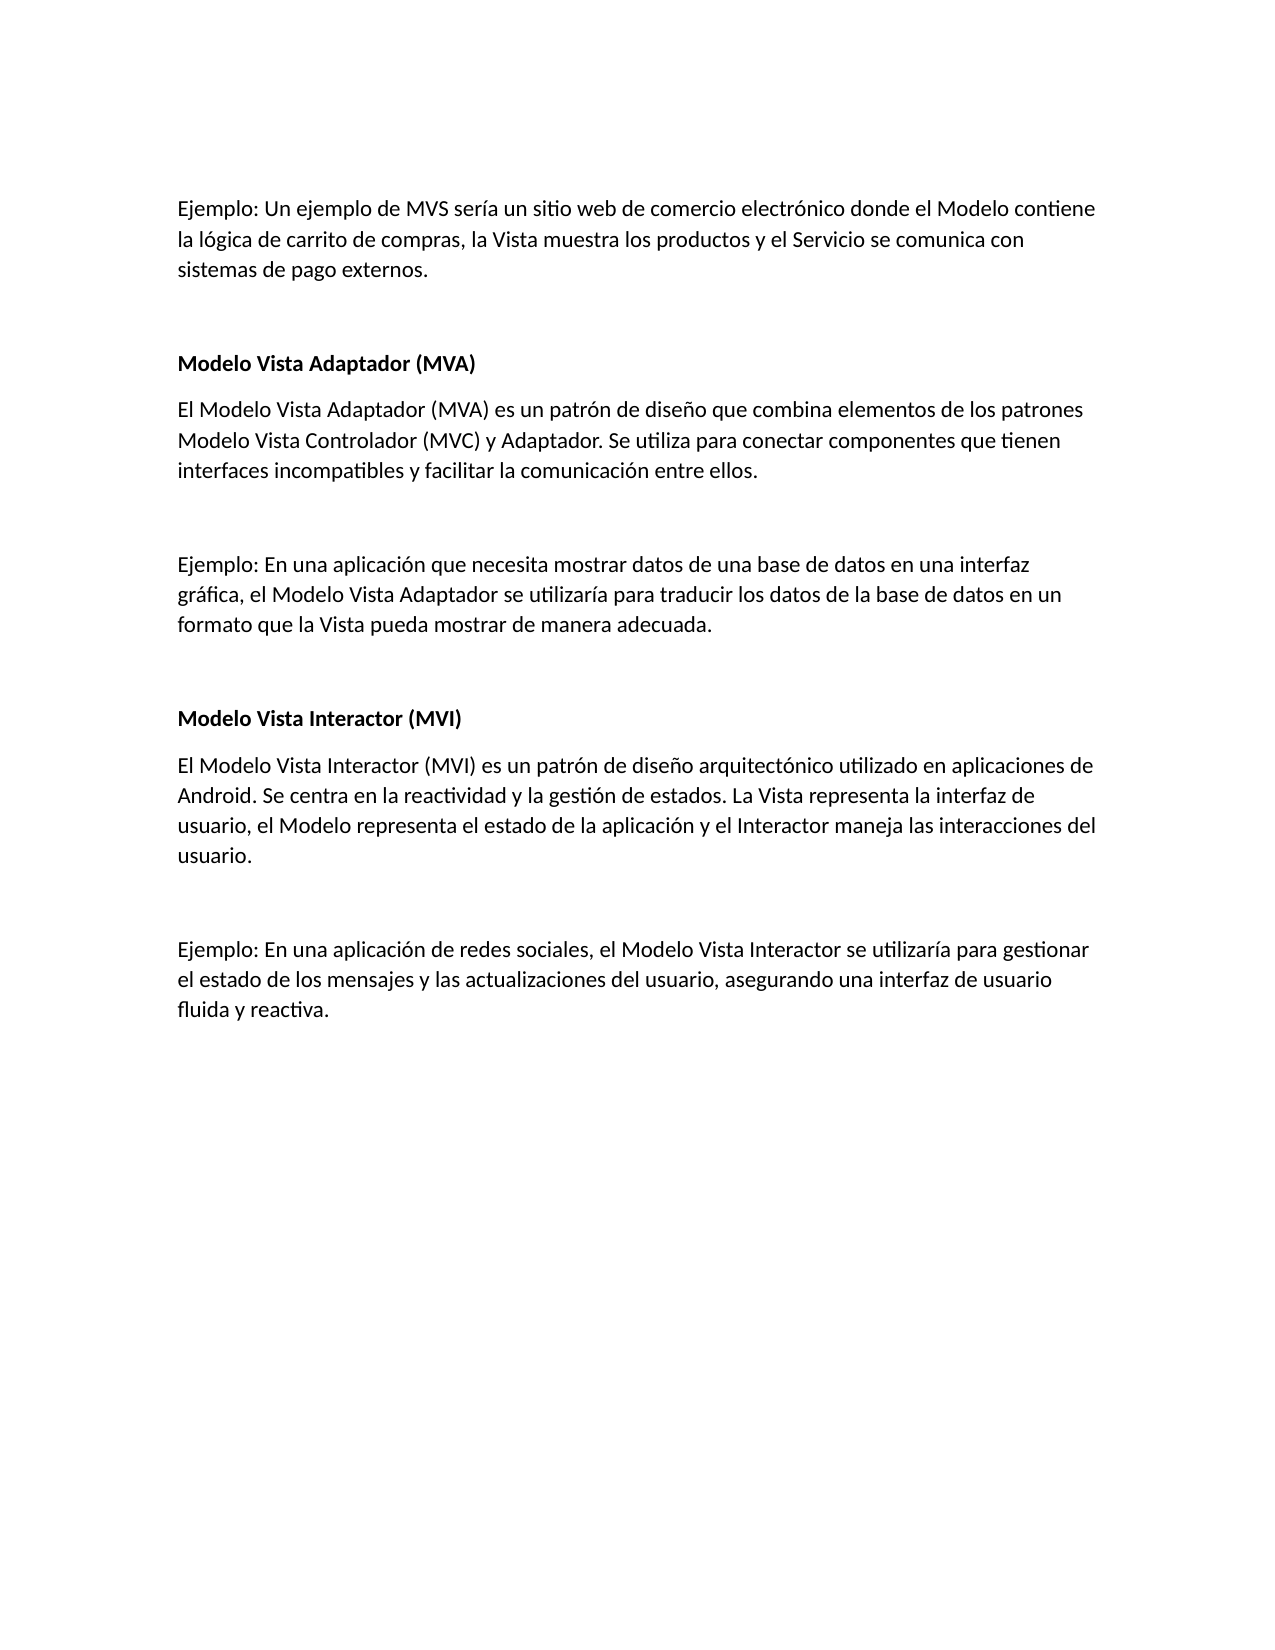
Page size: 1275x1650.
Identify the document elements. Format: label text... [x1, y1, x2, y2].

text Modelo Vista Interactor (MVI) [177, 704, 1098, 732]
text Ejemplo: Un ejemplo de MVS sería un sitio web de comercio electrónico donde el Modelo contiene la lógica de carrito de compras, la Vista muestra los productos y el Servicio se comunica con sistemas de pago externos. [177, 194, 1098, 283]
text Ejemplo: En una aplicación que necesita mostrar datos de una base de datos en una interfaz gráfica, el Modelo Vista Adaptador se utilizaría para traducir los datos de la base de datos en un formato que la Vista pueda mostrar de manera adecuada. [177, 550, 1098, 638]
text El Modelo Vista Adaptador (MVA) es un patrón de diseño que combina elementos de los patrones Modelo Vista Controlador (MVC) y Adaptador. Se utiliza para conectar componentes que tienen interfaces incompatibles y facilitar la comunicación entre ellos. [177, 396, 1098, 484]
text Modelo Vista Adaptador (MVA) [177, 349, 1098, 377]
text El Modelo Vista Interactor (MVI) es un patrón de diseño arquitectónico utilizado en aplicaciones de Android. Se centra en la reactividad y la gestión de estados. La Vista representa la interfaz de usuario, el Modelo representa el estado de la aplicación y el Interactor maneja las interacciones del usuario. [177, 751, 1098, 869]
text Ejemplo: En una aplicación de redes sociales, el Modelo Vista Interactor se utilizaría para gestionar el estado de los mensajes y las actualizaciones del usuario, asegurando una interfaz de usuario fluida y reactiva. [177, 935, 1098, 1023]
